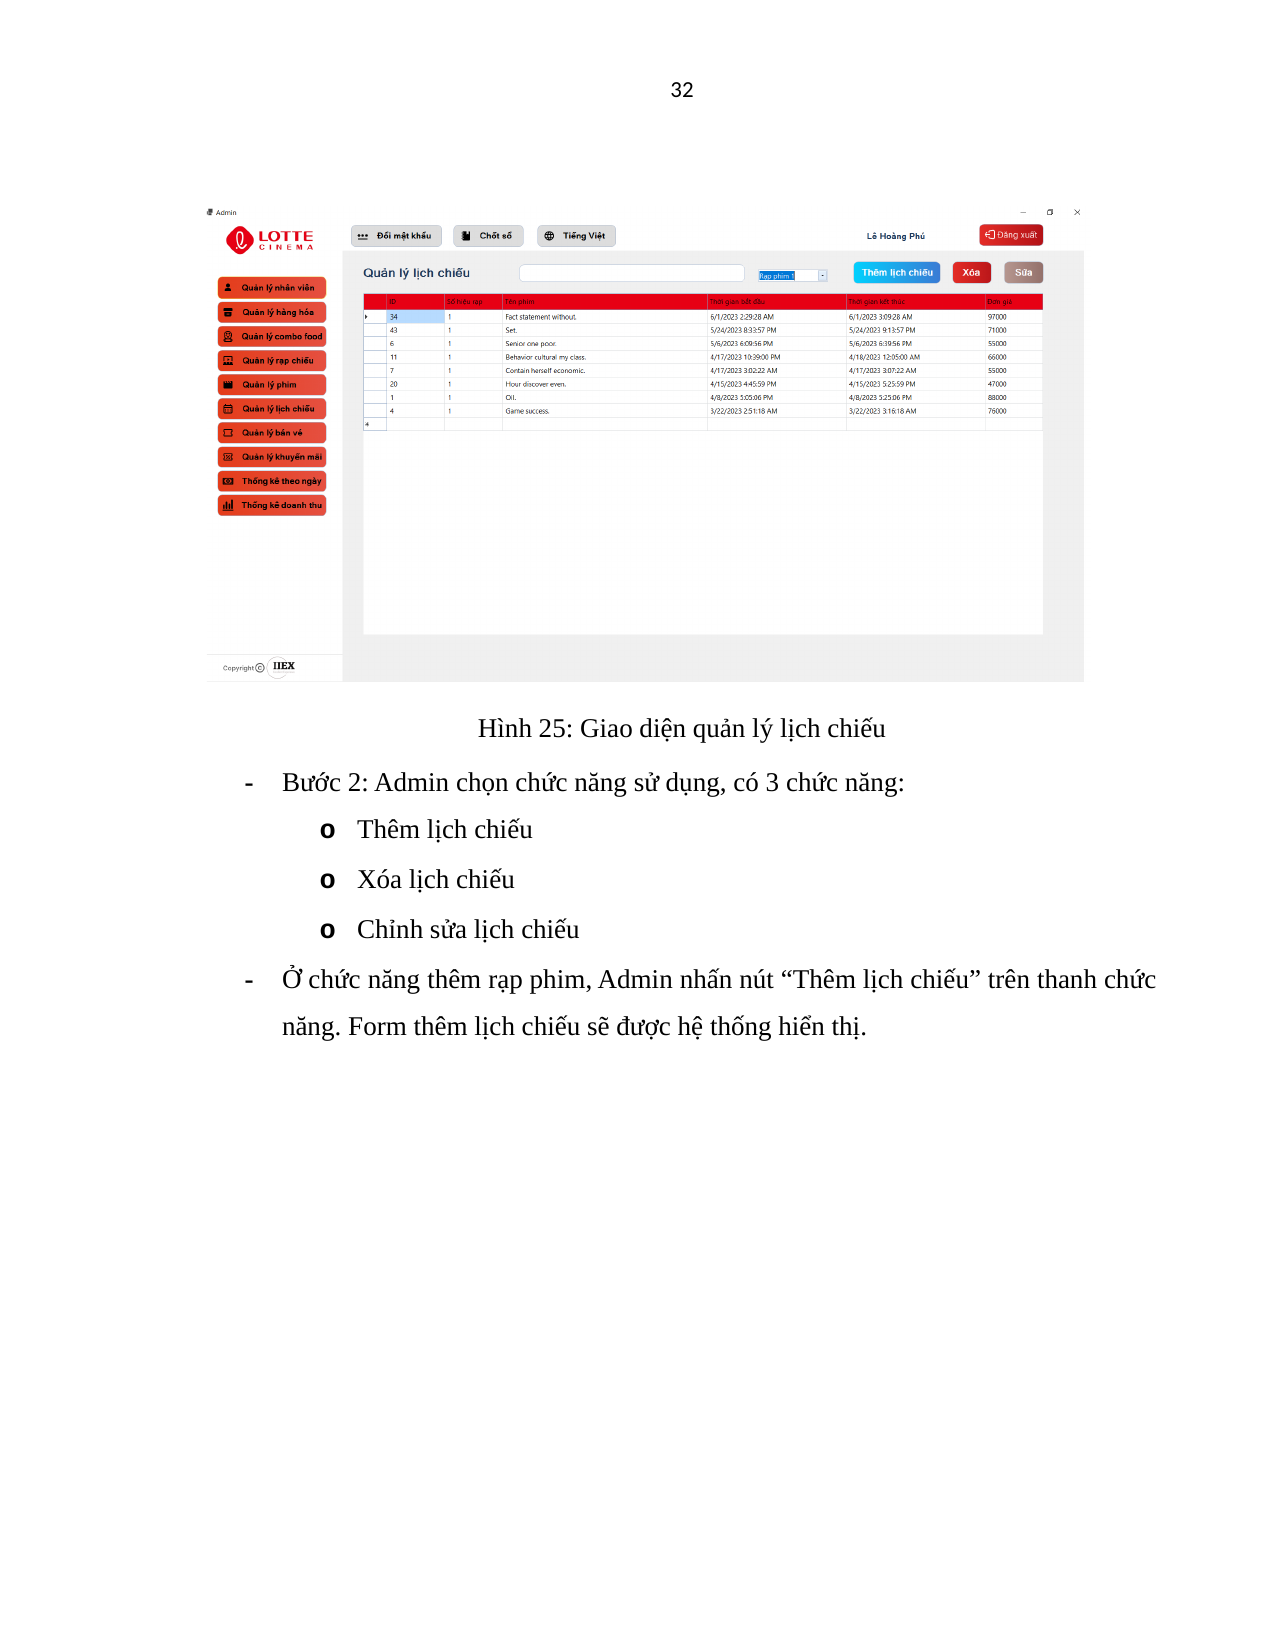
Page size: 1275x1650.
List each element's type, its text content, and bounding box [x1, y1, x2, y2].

list Ở chức năng thêm rạp phim, Admin nhấn nút “Thêm lịch chiếu” trên thanh chức năng. Form thêm lịch chiếu sẽ được hệ thống hiển thị. [244, 963, 1157, 1041]
list Xóa lịch chiếu [319, 863, 1157, 897]
list Bước 2: Admin chọn chức năng sử dụng, có 3 chức năng: [244, 766, 1157, 798]
picture [206, 206, 1092, 682]
list Chỉnh sửa lịch chiếu [319, 913, 1157, 947]
list Thêm lịch chiếu [319, 813, 1157, 847]
text Hình 25: Giao diện quản lý lịch chiếu [207, 712, 1157, 743]
